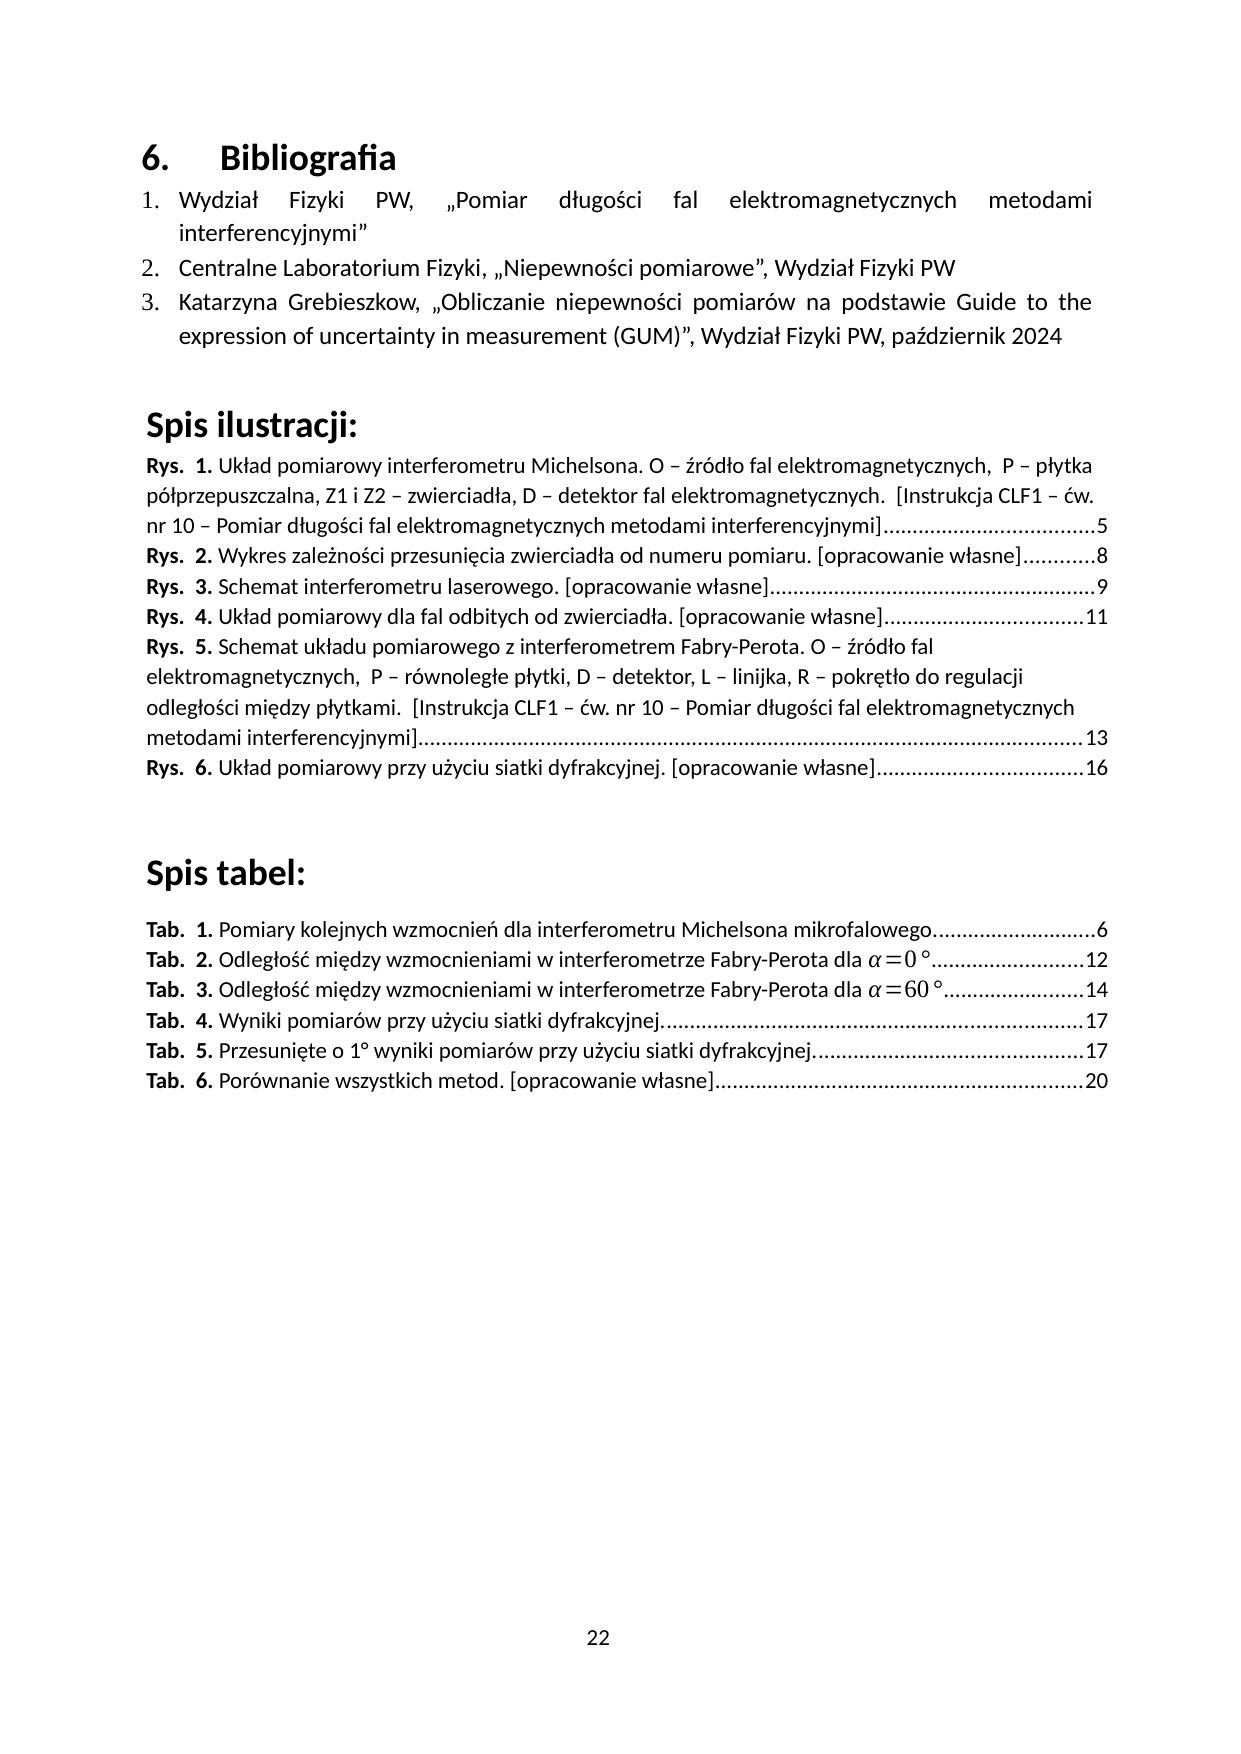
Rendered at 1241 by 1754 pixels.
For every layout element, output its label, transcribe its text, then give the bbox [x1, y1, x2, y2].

list Wydział Fizyki PW, „Pomiar długości fal elektromagnetycznych metodami interferencyjnymi” [141, 184, 1094, 248]
subtitle Bibliografia [141, 134, 1109, 180]
text Rys. 1. Układ pomiarowy interferometru Michelsona. O – źródło fal elektromagnetycznych, P – płytka półprzepuszczalna, Z1 i Z2 – zwierciadła, D – detektor fal elektromagnetycznych. [Instrukcja CLF1 – ćw. nr 10 – Pomiar długości fal elektromagnetycznych metodami interferencyjnymi] 5 [146, 451, 1109, 539]
text Rys. 6. Układ pomiarowy przy użyciu siatki dyfrakcyjnej. [opracowanie własne] 16 [146, 753, 1109, 781]
text Tab. 5. Przesunięte o 1° wyniki pomiarów przy użyciu siatki dyfrakcyjnej. 17 [146, 1036, 1109, 1064]
text Rys. 2. Wykres zależności przesunięcia zwierciadła od numeru pomiaru. [opracowanie własne] 8 [146, 542, 1109, 569]
text Rys. 3. Schemat interferometru laserowego. [opracowanie własne] 9 [146, 572, 1109, 600]
list Katarzyna Grebieszkow, „Obliczanie niepewności pomiarów na podstawie Guide to the expression of uncertainty in measurement (GUM)”, Wydział Fizyki PW, październik 2024 [141, 286, 1094, 351]
text Spis ilustracji: [87, 401, 1094, 447]
text Tab. 2. Odległość między wzmocnieniami w interferometrze Fabry-Perota dla 12 [146, 945, 1109, 973]
text Spis tabel: [87, 849, 1109, 895]
text Tab. 3. Odległość między wzmocnieniami w interferometrze Fabry-Perota dla 14 [146, 976, 1109, 1004]
text Rys. 4. Układ pomiarowy dla fal odbitych od zwierciadła. [opracowanie własne] 11 [146, 602, 1109, 630]
text Tab. 4. Wyniki pomiarów przy użyciu siatki dyfrakcyjnej. 17 [146, 1006, 1109, 1034]
text Tab. 6. Porównanie wszystkich metod. [opracowanie własne] 20 [146, 1066, 1109, 1094]
text Tab. 1. Pomiary kolejnych wzmocnień dla interferometru Michelsona mikrofalowego. 6 [146, 915, 1109, 943]
list Centralne Laboratorium Fizyki, „Niepewności pomiarowe”, Wydział Fizyki PW [141, 252, 1094, 282]
text Rys. 5. Schemat układu pomiarowego z interferometrem Fabry-Perota. O – źródło fal elektromagnetycznych, P – równoległe płytki, D – detektor, L – linijka, R – pokrętło do regulacji odległości między płytkami. [Instrukcja CLF1 – ćw. nr 10 – Pomiar długości fal elektromagnetycznych metodami interferencyjnymi] 13 [146, 632, 1109, 751]
